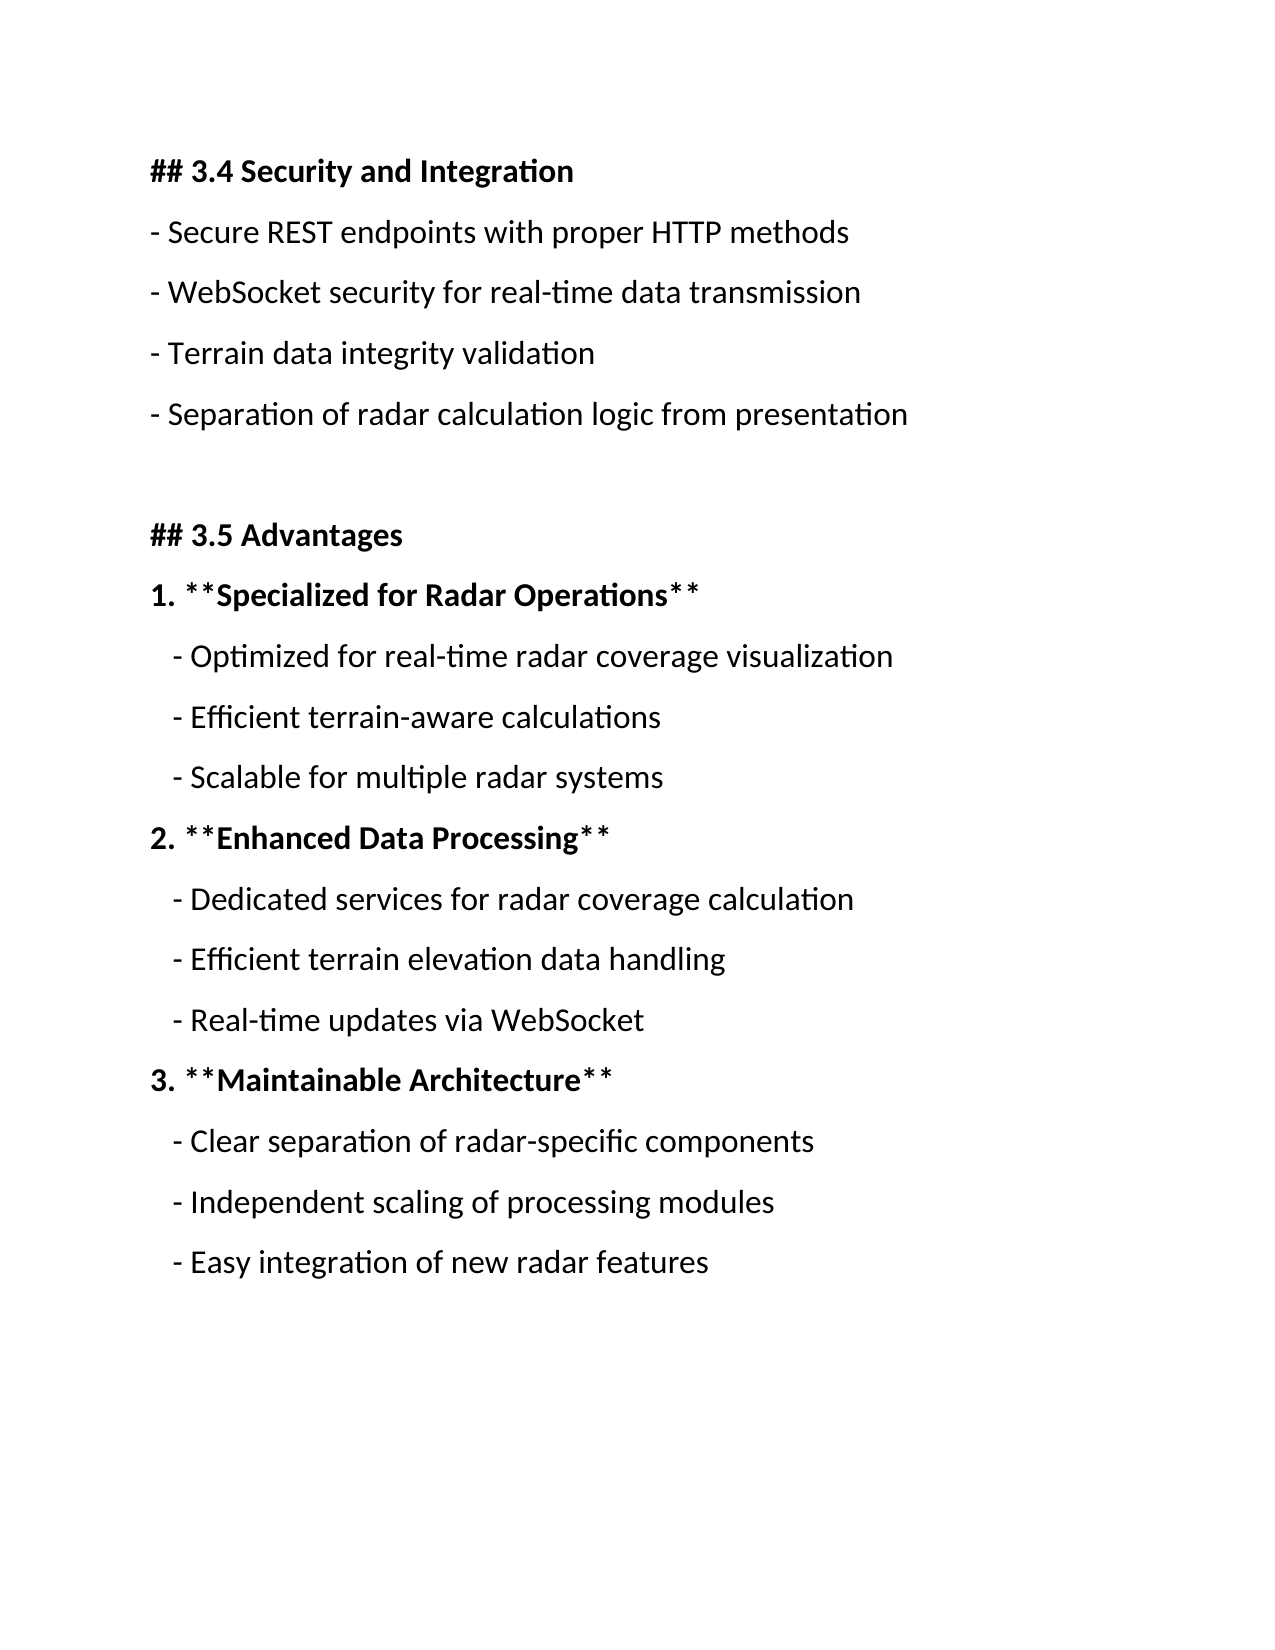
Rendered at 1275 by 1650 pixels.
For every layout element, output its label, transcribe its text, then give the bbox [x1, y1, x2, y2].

text 3. **Maintainable Architecture** [150, 1059, 1125, 1100]
text - Efficient terrain elevation data handling [150, 938, 1125, 979]
text - Scalable for multiple radar systems [150, 756, 1125, 797]
text - Real-time updates via WebSocket [150, 999, 1125, 1039]
text ## 3.4 Security and Integration [150, 150, 1125, 191]
text - WebSocket security for real-time data transmission [150, 271, 1125, 312]
text - Separation of radar calculation logic from presentation [150, 392, 1125, 433]
text - Optimized for real-time radar coverage visualization [150, 635, 1125, 676]
text - Terrain data integrity validation [150, 332, 1125, 373]
text - Efficient terrain-aware calculations [150, 696, 1125, 736]
text - Clear separation of radar-specific components [150, 1120, 1125, 1161]
text - Dedicated services for radar coverage calculation [150, 877, 1125, 918]
text 1. **Specialized for Radar Operations** [150, 574, 1125, 615]
text - Secure REST endpoints with proper HTTP methods [150, 211, 1125, 251]
text - Easy integration of new radar features [150, 1241, 1125, 1282]
text - Independent scaling of processing modules [150, 1181, 1125, 1221]
text ## 3.5 Advantages [150, 514, 1125, 554]
text 2. **Enhanced Data Processing** [150, 817, 1125, 858]
